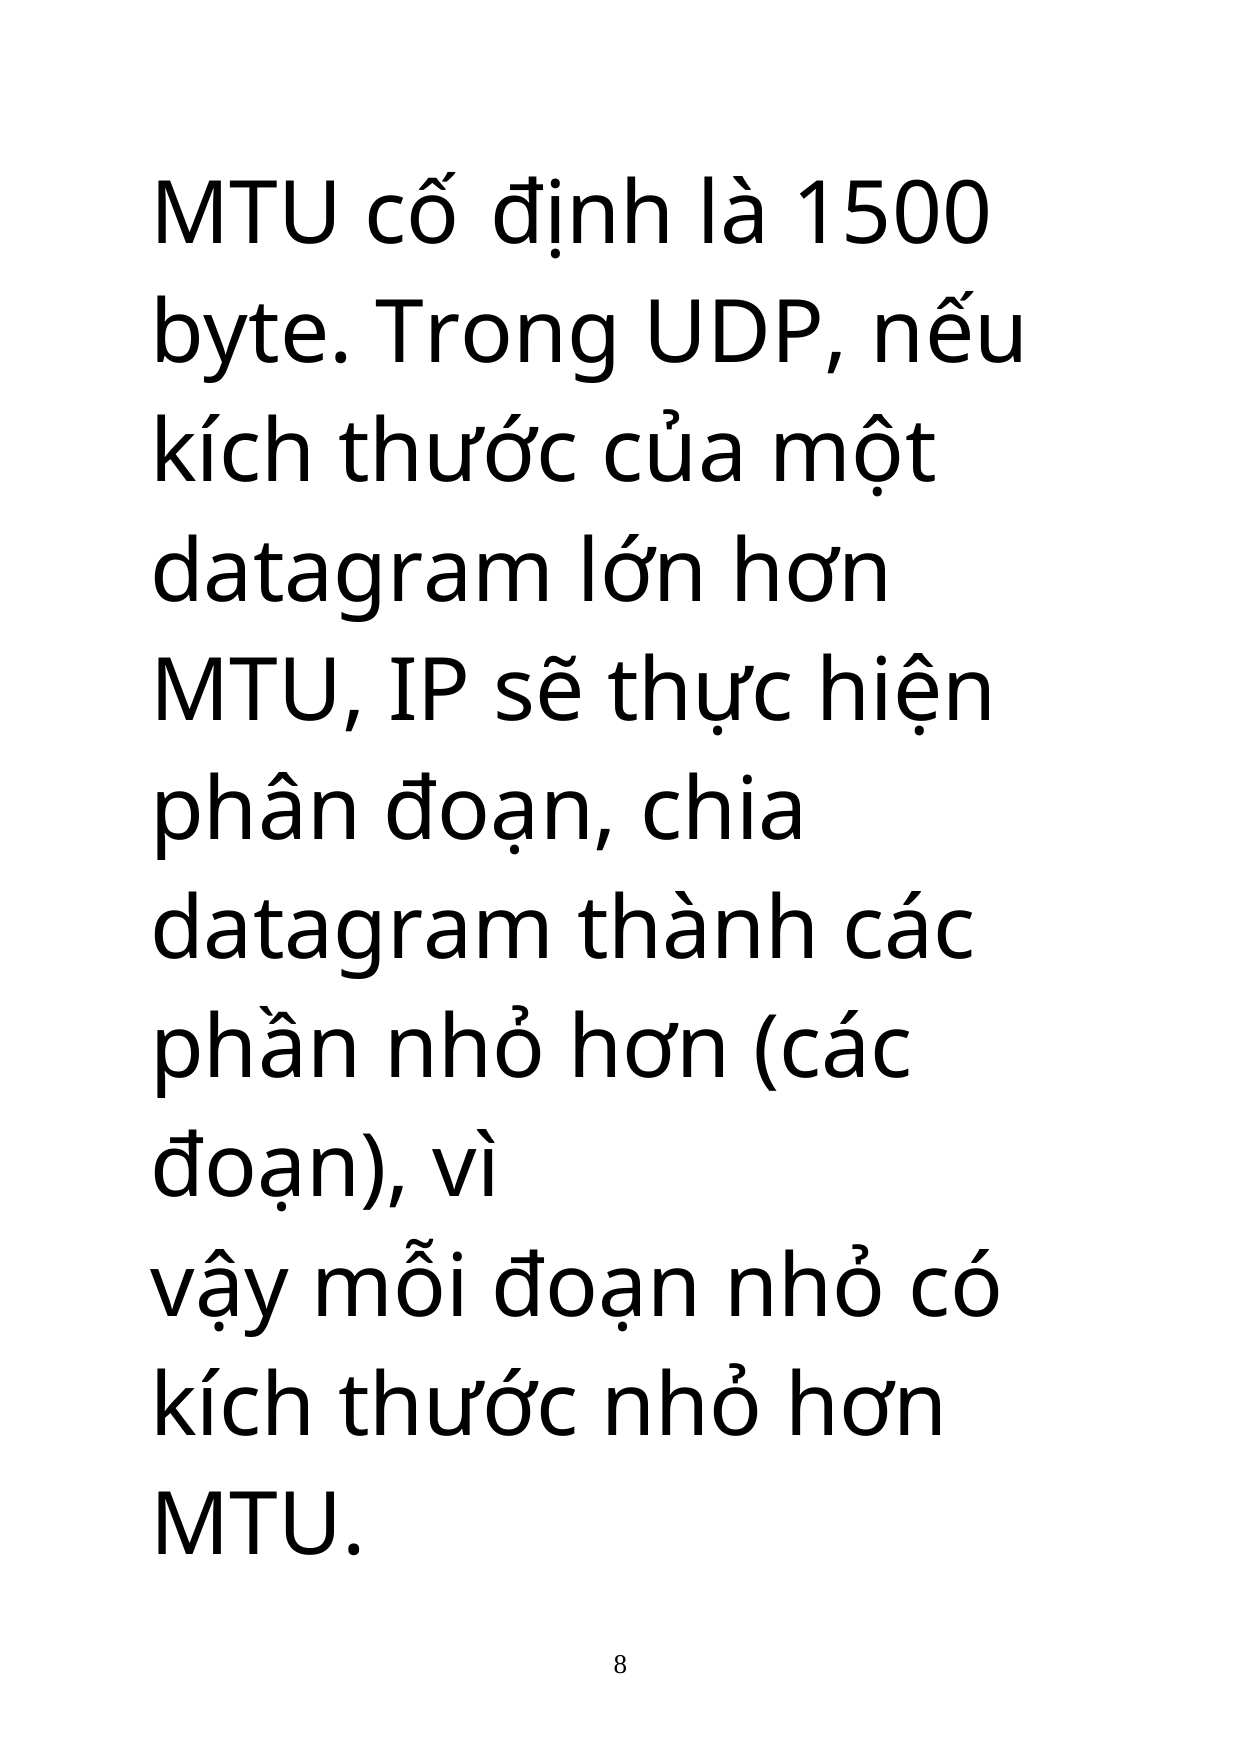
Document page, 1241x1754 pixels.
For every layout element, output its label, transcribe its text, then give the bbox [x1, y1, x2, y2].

text vậy mỗi đoạn nhỏ có kích thước nhỏ hơn MTU. [150, 1222, 1090, 1580]
text MTU cố định là 1500 byte. Trong UDP, nếu kích thước của một datagram lớn hơn [150, 150, 1090, 627]
text MTU, IP sẽ thực hiện phân đoạn, chia datagram thành các phần nhỏ hơn (các đoạn), vì [150, 627, 1090, 1222]
